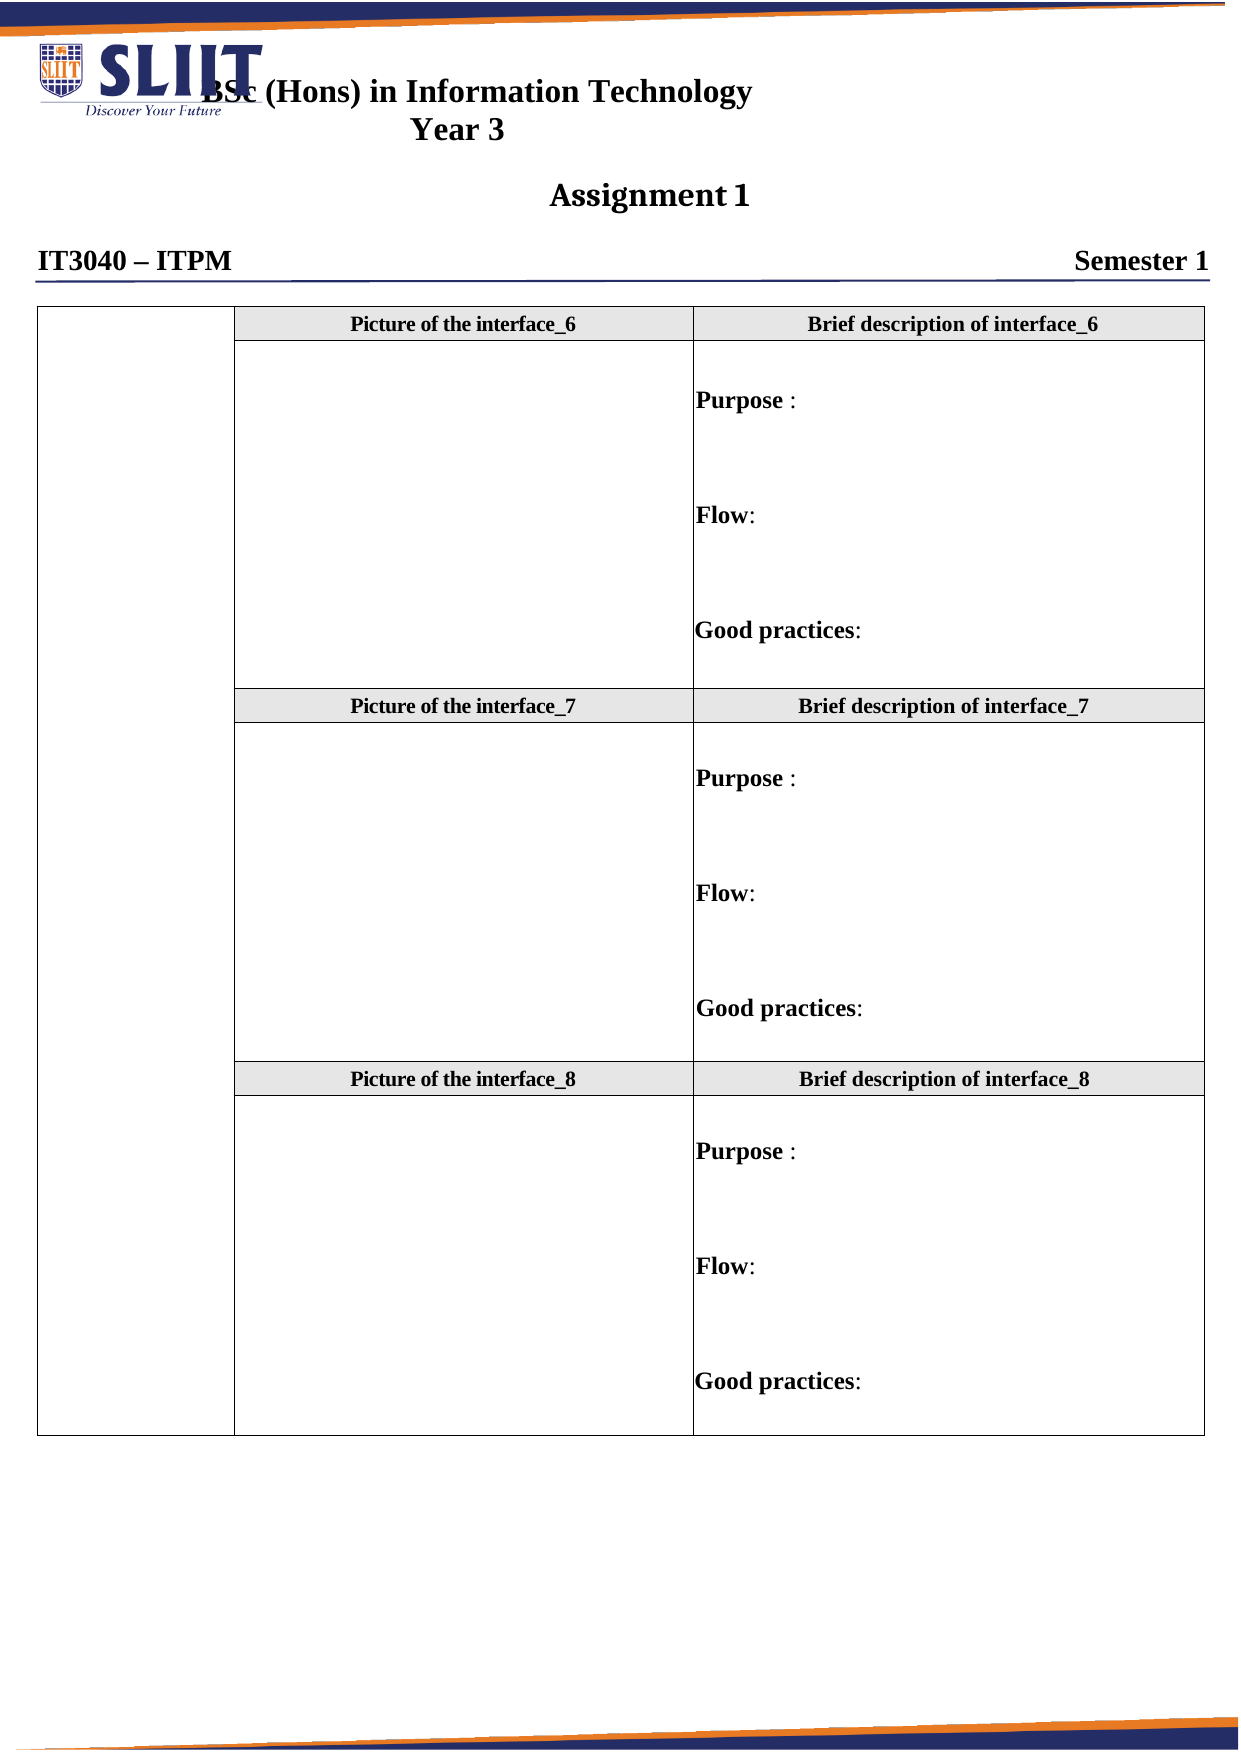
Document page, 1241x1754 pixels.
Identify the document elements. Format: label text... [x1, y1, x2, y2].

table_cell Purpose : Flow: Good practices: [694, 341, 1204, 688]
table_cell [235, 1096, 693, 1435]
table_cell Brief description of interface_8 [694, 1062, 1204, 1095]
table_cell Brief description of interface_7 [694, 689, 1204, 722]
table_cell [235, 723, 693, 1061]
table_cell Picture of the interface_6 [235, 307, 693, 340]
table_cell Brief description of interface_6 [694, 307, 1204, 340]
table_cell Picture of the interface_7 [235, 689, 693, 722]
table_cell Purpose : Flow: Good practices: [694, 723, 1204, 1061]
picture [0, 2, 1224, 120]
table_cell Purpose : Flow: Good practices: [694, 1096, 1204, 1435]
table_cell Picture of the interface_8 [235, 1062, 693, 1095]
table_cell [235, 341, 693, 688]
